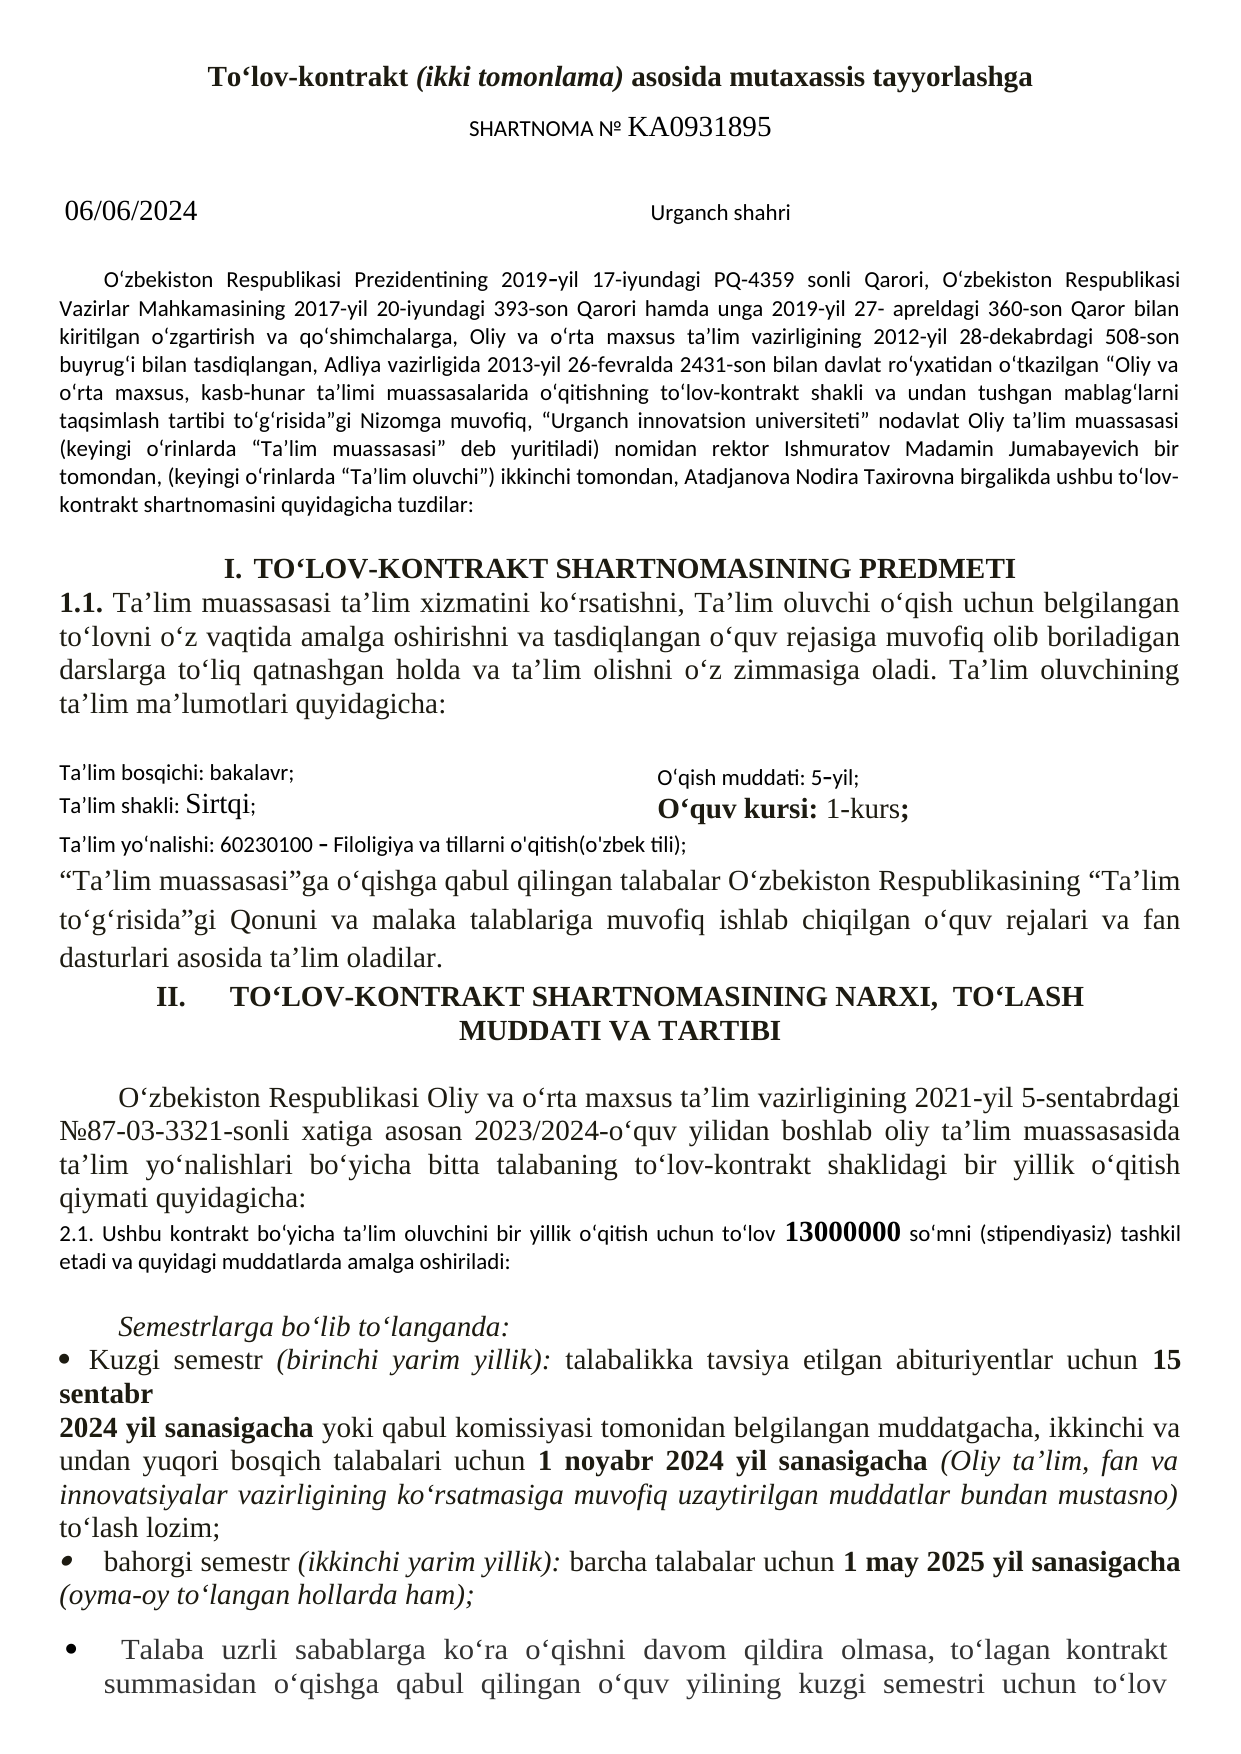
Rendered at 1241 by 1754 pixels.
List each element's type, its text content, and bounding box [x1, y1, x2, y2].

list TO‘LOV-KONTRAKT SHARTNOMASINING PREDMETI [59, 552, 1181, 585]
text Oʻzbekiston Respublikasi Prezidentining 2019-yil 17-iyundagi PQ-4359 sonli Qarori, O‘zbekiston Respublikasi Vazirlar Mahkamasining 2017-yil 20-iyundagi 393-son Qarori hamda unga 2019-yil 27- apreldagi 360-son Qaror bilan kiritilgan o‘zgartirish va qo‘shimchalarga, Oliy va o‘rta maxsus ta’lim vazirligining 2012-yil 28-dekabrdagi 508-son buyrug‘i bilan tasdiqlangan, Adliya vazirligida 2013-yil 26-fevralda 2431-son bilan davlat ro‘yxatidan o‘tkazilgan “Oliy va o‘rta maxsus, kasb-hunar ta’limi muassasalarida o‘qitishning to‘lov-kontrakt shakli va undan tushgan mablag‘larni taqsimlash tartibi to‘g‘risida”gi Nizomga muvofiq, “Urganch innovatsion universiteti” nodavlat Oliy ta’lim muassasasi (keyingi oʻrinlarda “Ta’lim muassasasi” deb yuritiladi) nomidan rektor Ishmuratov Madamin Jumabayevich bir tomondan, (keyingi o‘rinlarda “Ta’lim oluvchi”) ikkinchi tomondan, Atadjanova Nodira Taxirovna birgalikda ushbu to‘lov-kontrakt shartnomasini quyidagicha tuzdilar: [59, 260, 1181, 518]
text Ta’lim yo‘nalishi: 60230100 - Filoligiya va tillarni o'qitish(o'zbek tili); [59, 825, 1181, 858]
list bahorgi semestr (ikkinchi yarim yillik): barcha talabalar uchun 1 may 2025 yil sanasigacha (oyma-oy to‘langan hollarda ham); [59, 1544, 1181, 1611]
text SHARTNOMA № KA0931895 [59, 109, 1181, 143]
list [66, 1632, 1168, 1699]
list MUDDATI VA TARTIBI [59, 1013, 1181, 1046]
text 2.1. Ushbu kontrakt bo‘yicha ta’lim oluvchini bir yillik o‘qitish uchun to‘lov 13000000 soʻmni (stipendiyasiz) tashkil etadi va quyidagi muddatlarda amalga oshiriladi: [59, 1214, 1181, 1275]
text O‘quv kursi: 1-kurs; [657, 791, 1181, 825]
list Kuzgi semestr (birinchi yarim yillik): talabalikka tavsiya etilgan abituriyentlar uchun 15 sentabr 2024 yil sanasigacha yoki qabul komissiyasi tomonidan belgilangan muddatgacha, ikkinchi va undan yuqori bosqich talabalari uchun 1 noyabr 2024 yil sanasigacha (Oliy ta’lim, fan va innovatsiyalar vazirligining koʻrsatmasiga muvofiq uzaytirilgan muddatlar bundan mustasno) to‘lash lozim; [59, 1342, 1181, 1544]
text O‘qish muddati: 5-yil; [657, 758, 1181, 791]
text Semestrlarga bo‘lib to‘langanda: [59, 1309, 1181, 1342]
text To‘lov-kontrakt (ikki tomonlama) asosida mutaxassis tayyorlashga [59, 59, 1181, 93]
text Ta’lim bosqichi: bakalavr; Ta’lim shakli: Sirtqi; [59, 758, 583, 819]
text 1.1. Ta’lim muassasasi ta’lim xizmatini ko‘rsatishni, Ta’lim oluvchi o‘qish uchun belgilangan to‘lovni o‘z vaqtida amalga oshirishni va tasdiqlangan o‘quv rejasiga muvofiq olib boriladigan darslarga to‘liq qatnashgan holda va ta’lim olishni o‘z zimmasiga oladi. Ta’lim oluvchining ta’lim ma’lumotlari quyidagicha: [59, 585, 1181, 719]
list TO‘LOV-KONTRAKT SHARTNOMASINING NARXI, TO‘LASH [59, 979, 1181, 1013]
text “Ta’lim muassasasi”ga o‘qishga qabul qilingan talabalar O‘zbekiston Respublikasining “Ta’lim to‘g‘risida”gi Qonuni va malaka talablariga muvofiq ishlab chiqilgan o‘quv rejalari va fan dasturlari asosida ta’lim oladilar. [59, 863, 1181, 974]
text Oʻzbekiston Respublikasi Oliy va oʻrta maxsus ta’lim vazirligining 2021-yil 5-sentabrdagi №87-03-3321-sonli xatiga asosan 2023/2024-oʻquv yilidan boshlab oliy ta’lim muassasasida ta’lim yoʻnalishlari boʻyicha bitta talabaning toʻlov-kontrakt shaklidagi bir yillik oʻqitish qiymati quyidagicha: [59, 1080, 1181, 1214]
text 06/06/2024 Urganch shahri [59, 193, 1181, 227]
